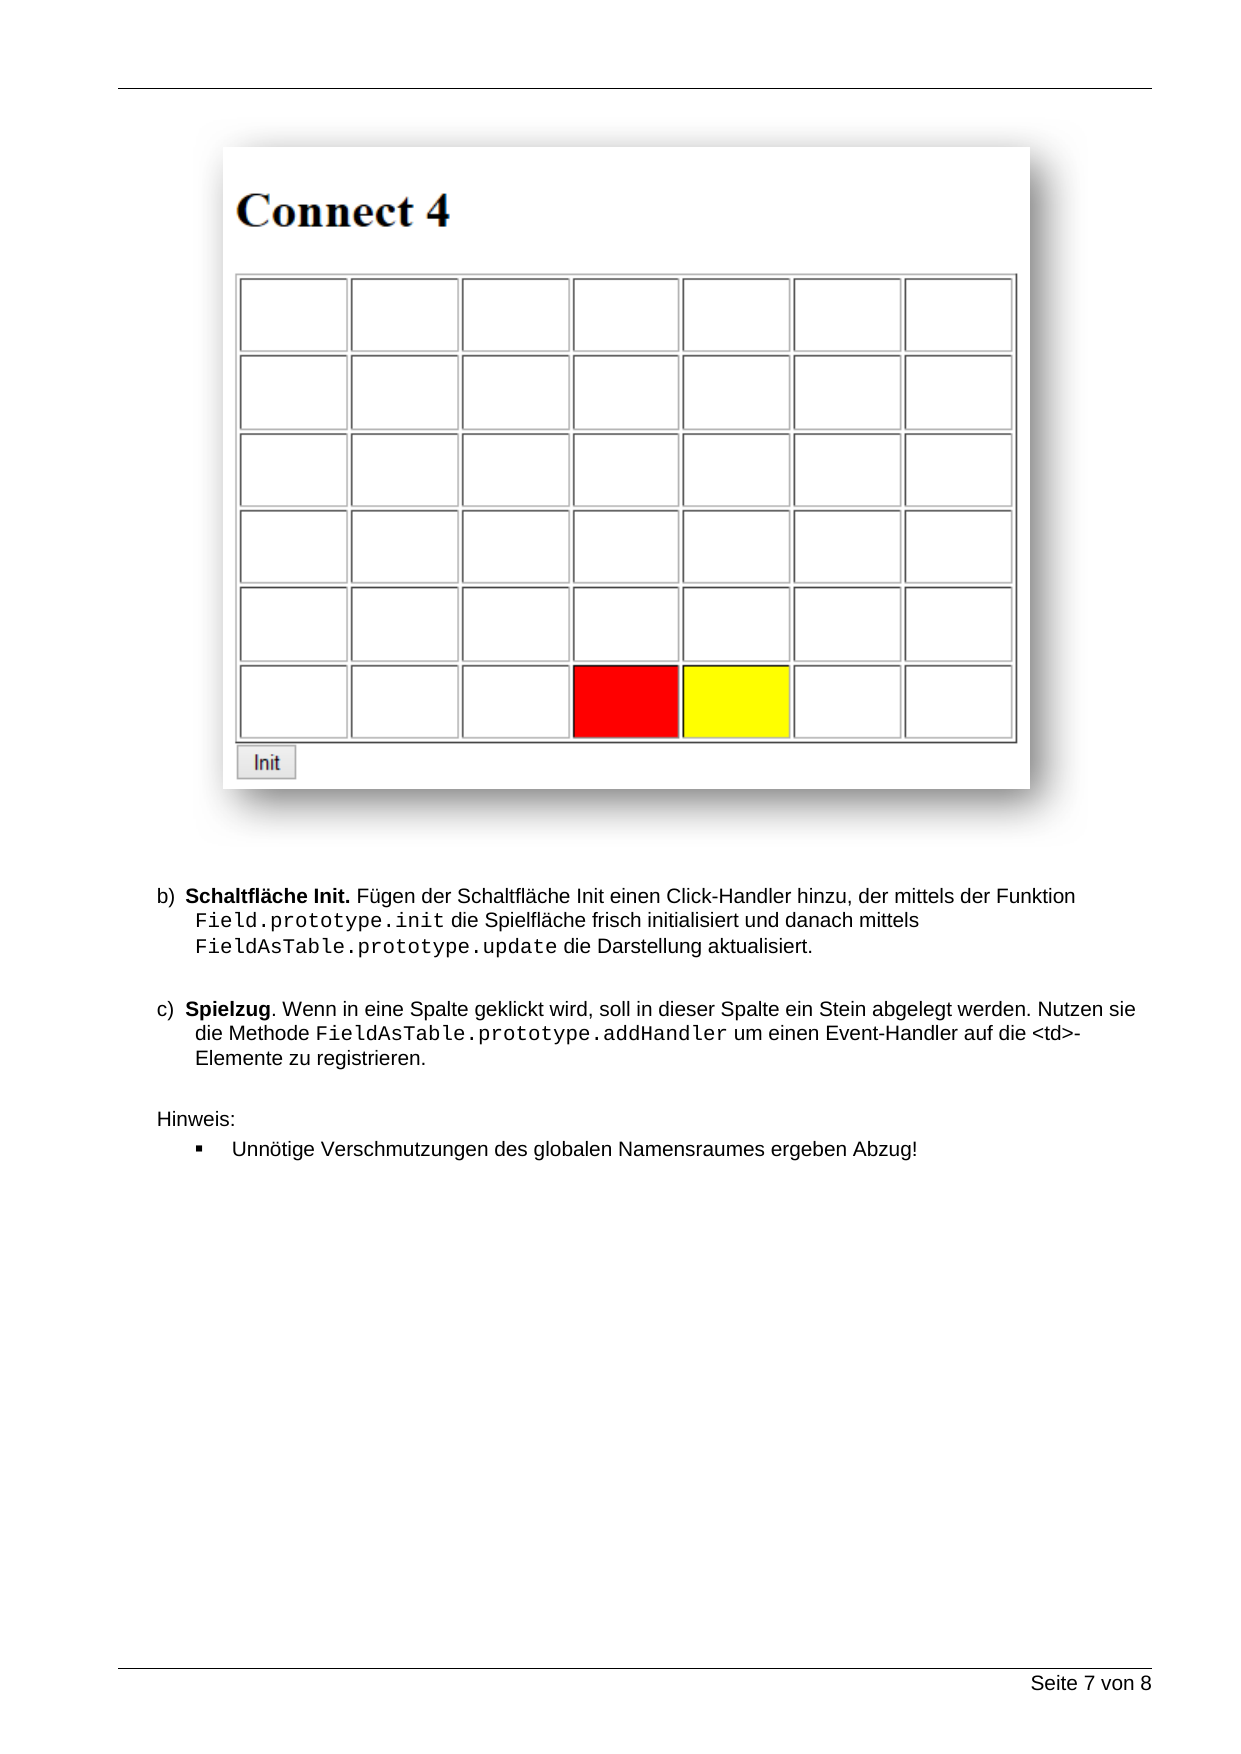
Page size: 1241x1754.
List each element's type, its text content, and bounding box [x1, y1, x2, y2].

picture [223, 147, 1030, 789]
text Schaltfläche Init. Fügen der Schaltfläche Init einen Click-Handler hinzu, der mittels der Funktion Field.prototype.init die Spielfläche frisch initialisiert und danach mittels FieldAsTable.prototype.update die Darstellung aktualisiert. [157, 884, 1152, 960]
text Hinweis: [157, 1107, 1152, 1131]
list Unnötige Verschmutzungen des globalen Namensraumes ergeben Abzug! [194, 1137, 1152, 1161]
list Spielzug. Wenn in eine Spalte geklickt wird, soll in dieser Spalte ein Stein abgelegt werden. Nutzen sie die Methode FieldAsTable.prototype.addHandler um einen Event-Handler auf die <td>-Elemente zu registrieren. [157, 996, 1152, 1070]
